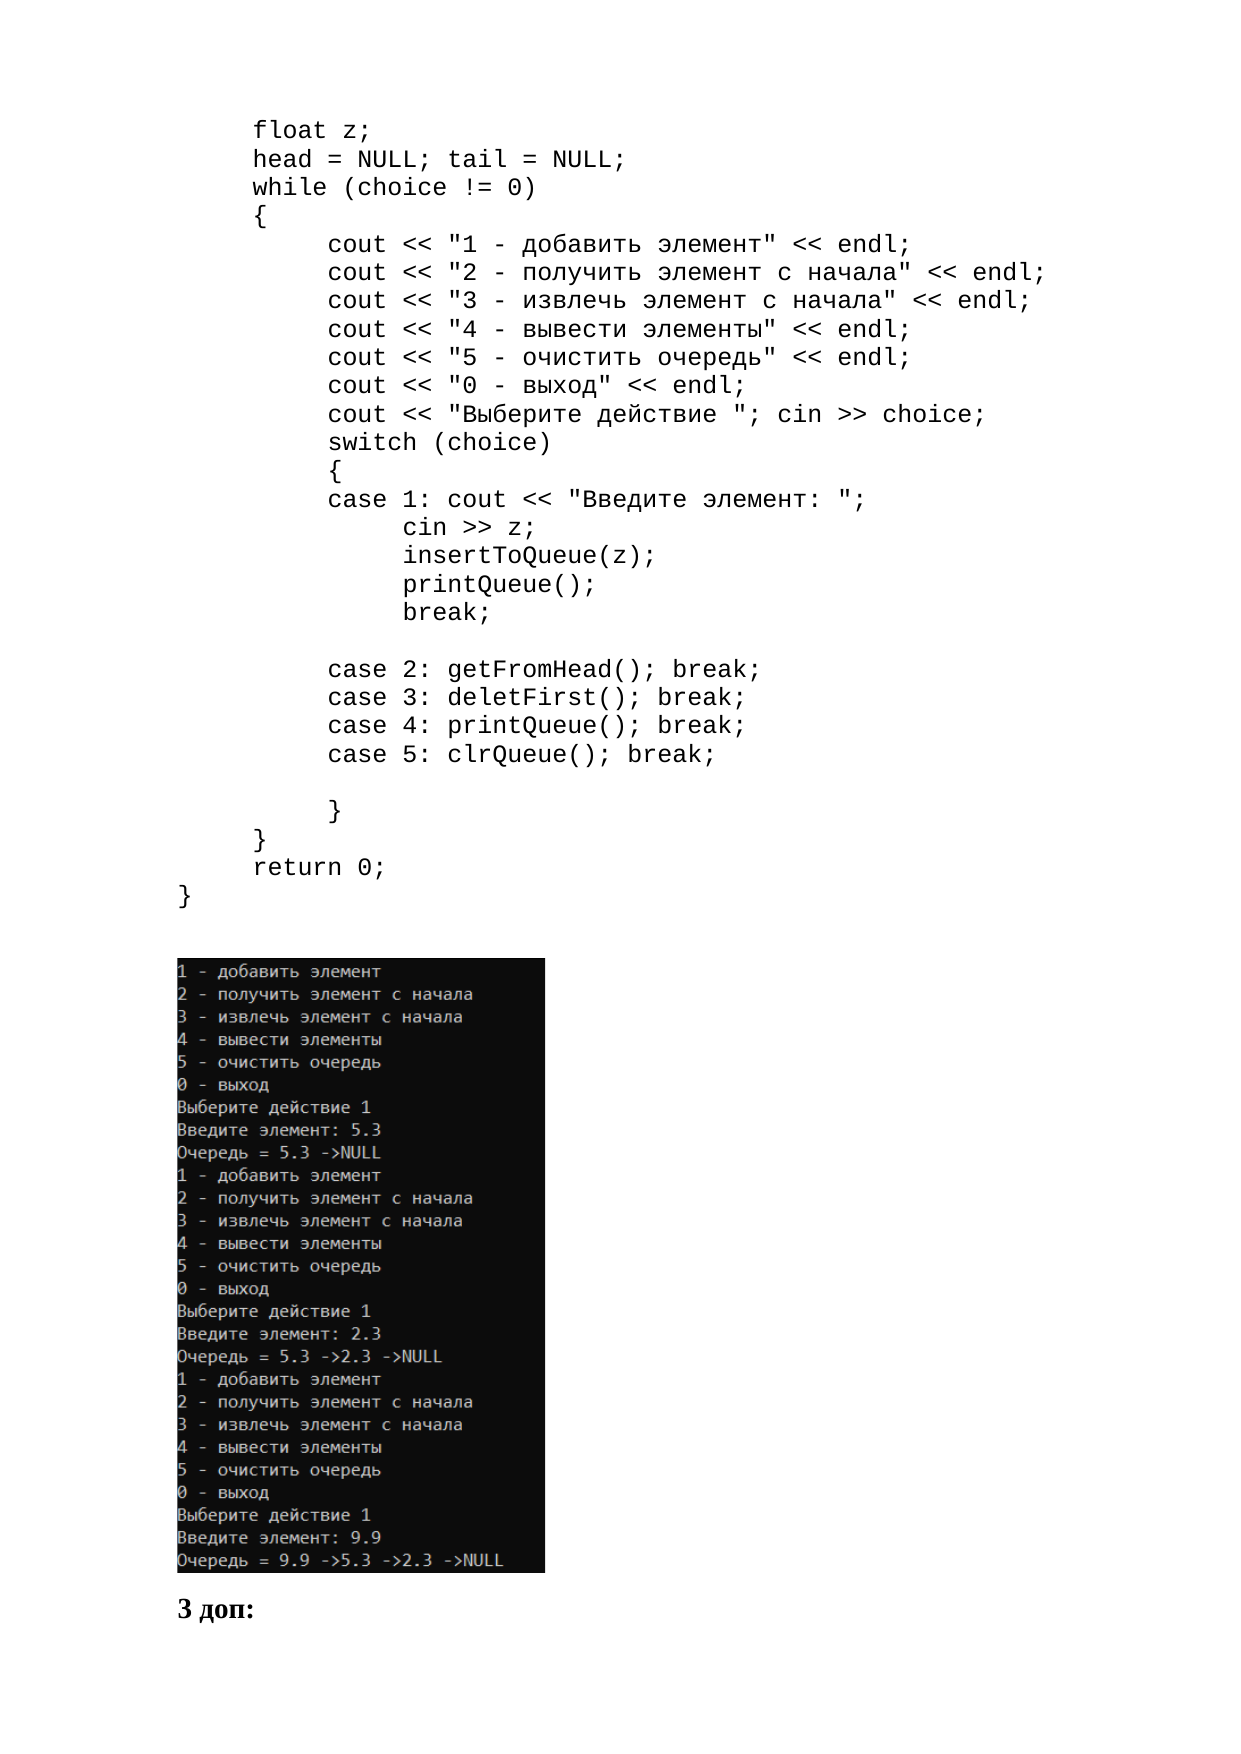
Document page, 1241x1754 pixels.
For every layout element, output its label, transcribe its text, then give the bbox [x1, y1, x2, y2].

text } [177, 883, 1152, 911]
text float z; [177, 118, 1152, 146]
text case 4: printQueue(); break; [177, 713, 1152, 741]
text cout << "4 - вывести элементы" << endl; [177, 316, 1152, 345]
text case 2: getFromHead(); break; [177, 656, 1152, 685]
text cout << "2 - получить элемент с начала" << endl; [177, 260, 1152, 288]
text { [177, 203, 1152, 231]
text } [177, 826, 1152, 855]
text case 1: cout << "Введите элемент: "; [177, 486, 1152, 515]
text return 0; [177, 855, 1152, 883]
text head = NULL; tail = NULL; [177, 146, 1152, 175]
text cout << "3 - извлечь элемент с начала" << endl; [177, 288, 1152, 316]
text 3 доп: [177, 1591, 1152, 1625]
text { [177, 458, 1152, 486]
text insertToQueue(z); [177, 543, 1152, 571]
text cout << "0 - выход" << endl; [177, 373, 1152, 401]
text cout << "Выберите действие "; cin >> choice; [177, 401, 1152, 430]
text cin >> z; [177, 515, 1152, 543]
text switch (choice) [177, 430, 1152, 458]
text printQueue(); [177, 571, 1152, 600]
text while (choice != 0) [177, 175, 1152, 203]
text } [177, 798, 1152, 826]
text case 5: clrQueue(); break; [177, 741, 1152, 770]
text case 3: deletFirst(); break; [177, 685, 1152, 713]
text cout << "5 - очистить очередь" << endl; [177, 345, 1152, 373]
text cout << "1 - добавить элемент" << endl; [177, 231, 1152, 260]
picture [177, 958, 546, 1573]
text break; [177, 600, 1152, 628]
